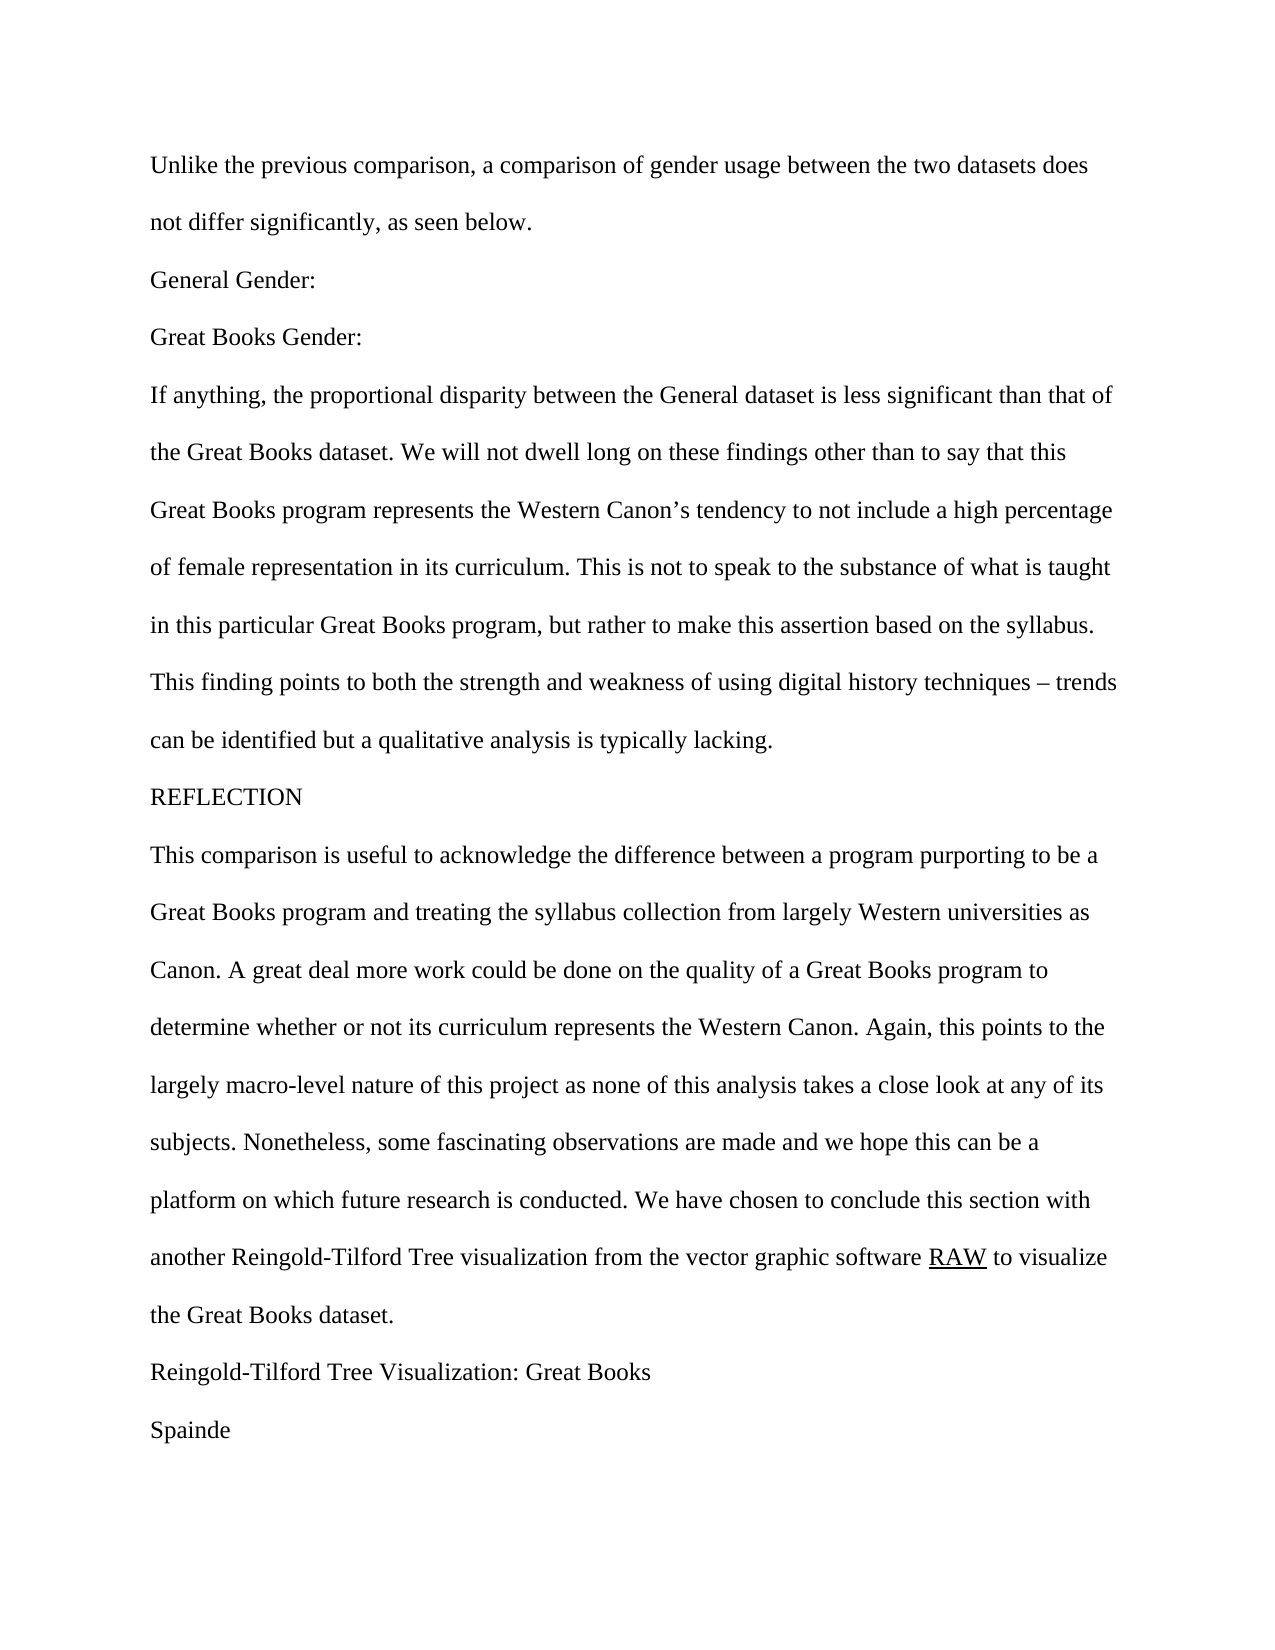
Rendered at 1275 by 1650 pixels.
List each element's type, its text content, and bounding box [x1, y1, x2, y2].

text If anything, the proportional disparity between the General dataset is less significant than that of the Great Books dataset. We will not dwell long on these findings other than to say that this Great Books program represents the Western Canon’s tendency to not include a high percentage of female representation in its curriculum. This is not to speak to the substance of what is taught in this particular Great Books program, but rather to make this assertion based on the syllabus. This finding points to both the strength and weakness of using digital history techniques – trends can be identified but a qualitative analysis is typically lacking. [150, 380, 1125, 754]
text Unlike the previous comparison, a comparison of gender usage between the two datasets does not differ significantly, as seen below. [150, 150, 1125, 236]
text General Gender: Great Books Gender: [150, 265, 1125, 351]
text REFLECTION [150, 782, 1125, 811]
text This comparison is useful to acknowledge the difference between a program purporting to be a Great Books program and treating the syllabus collection from largely Western universities as Canon. A great deal more work could be done on the quality of a Great Books program to determine whether or not its curriculum represents the Western Canon. Again, this points to the largely macro-level nature of this project as none of this analysis takes a close look at any of its subjects. Nonetheless, some fascinating observations are made and we hope this can be a platform on which future research is conducted. We have chosen to conclude this section with another Reingold-Tilford Tree visualization from the vector graphic software RAW to visualize the Great Books dataset. [150, 840, 1125, 1329]
